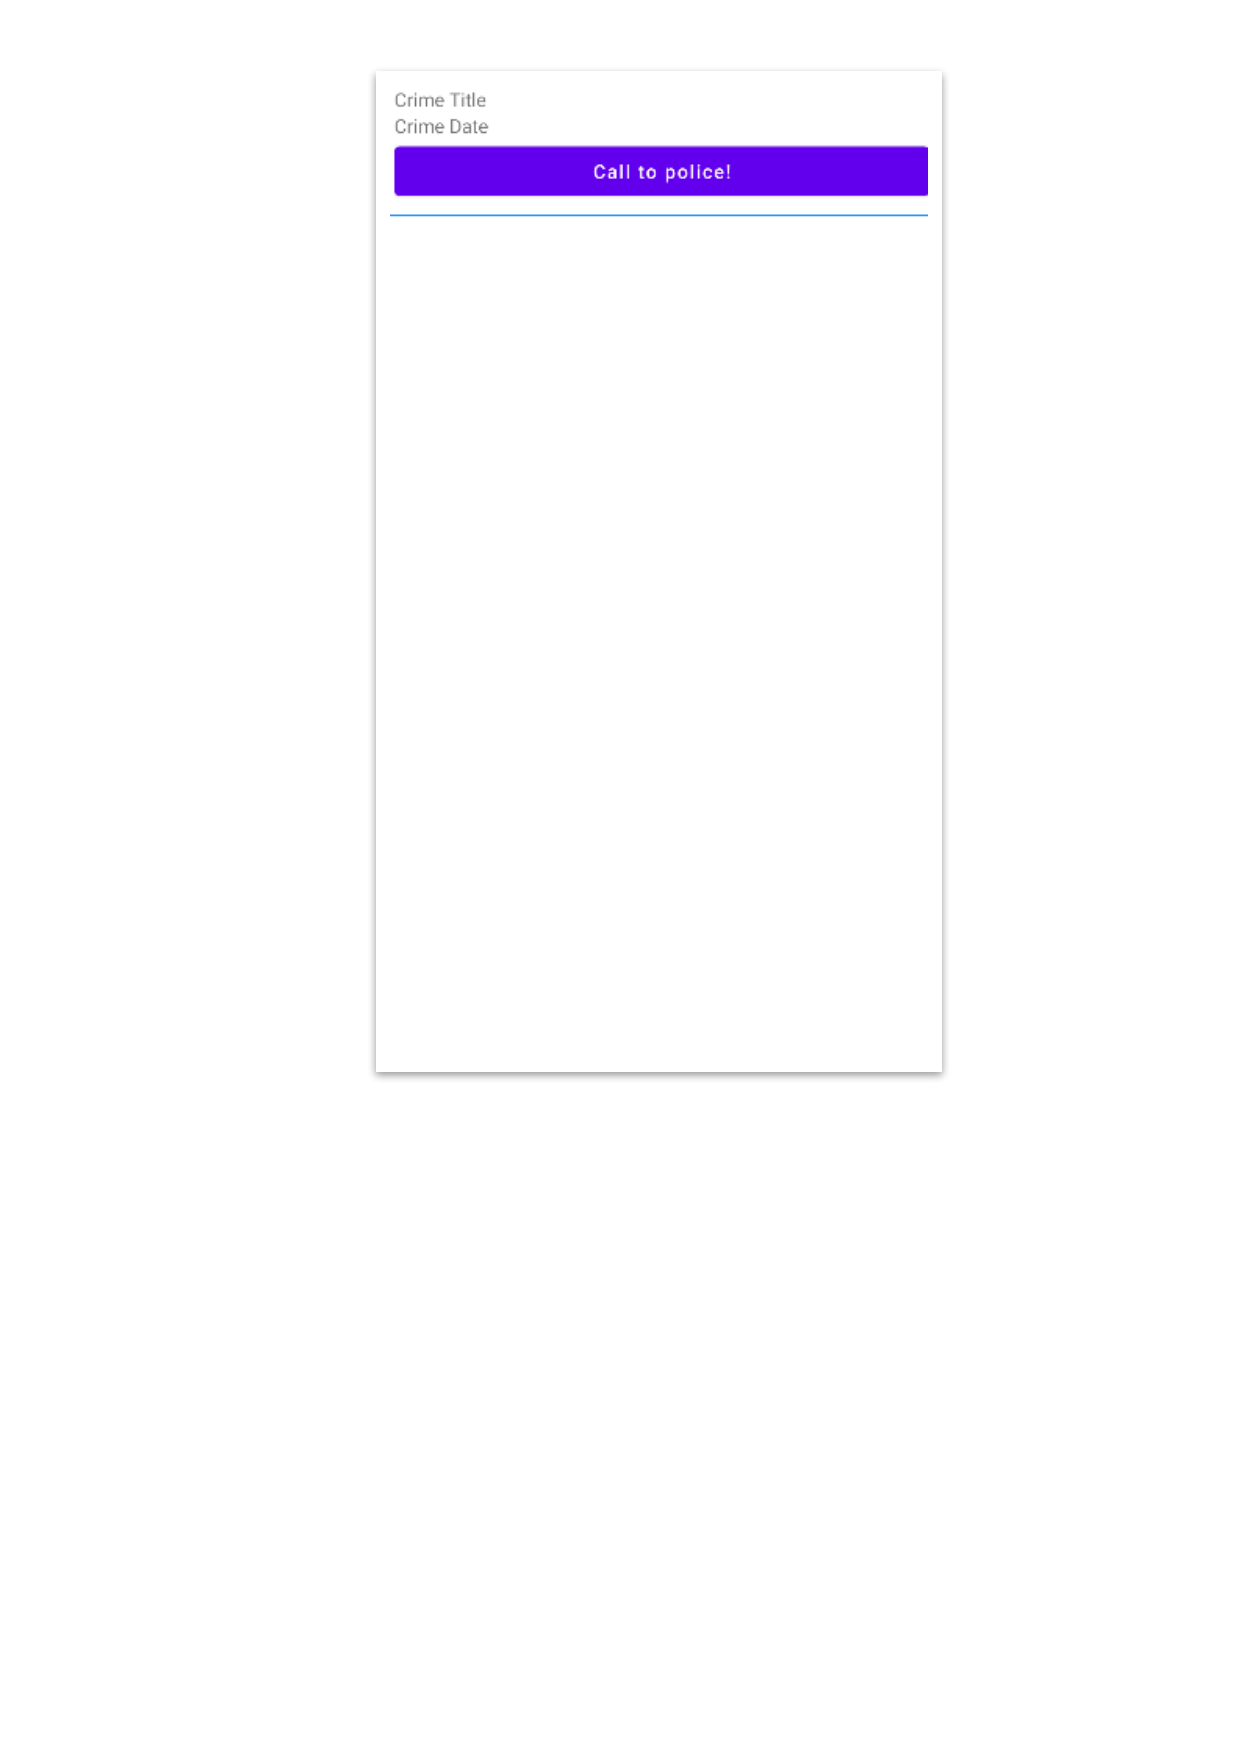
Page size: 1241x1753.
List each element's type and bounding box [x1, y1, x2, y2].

picture [390, 86, 928, 1058]
